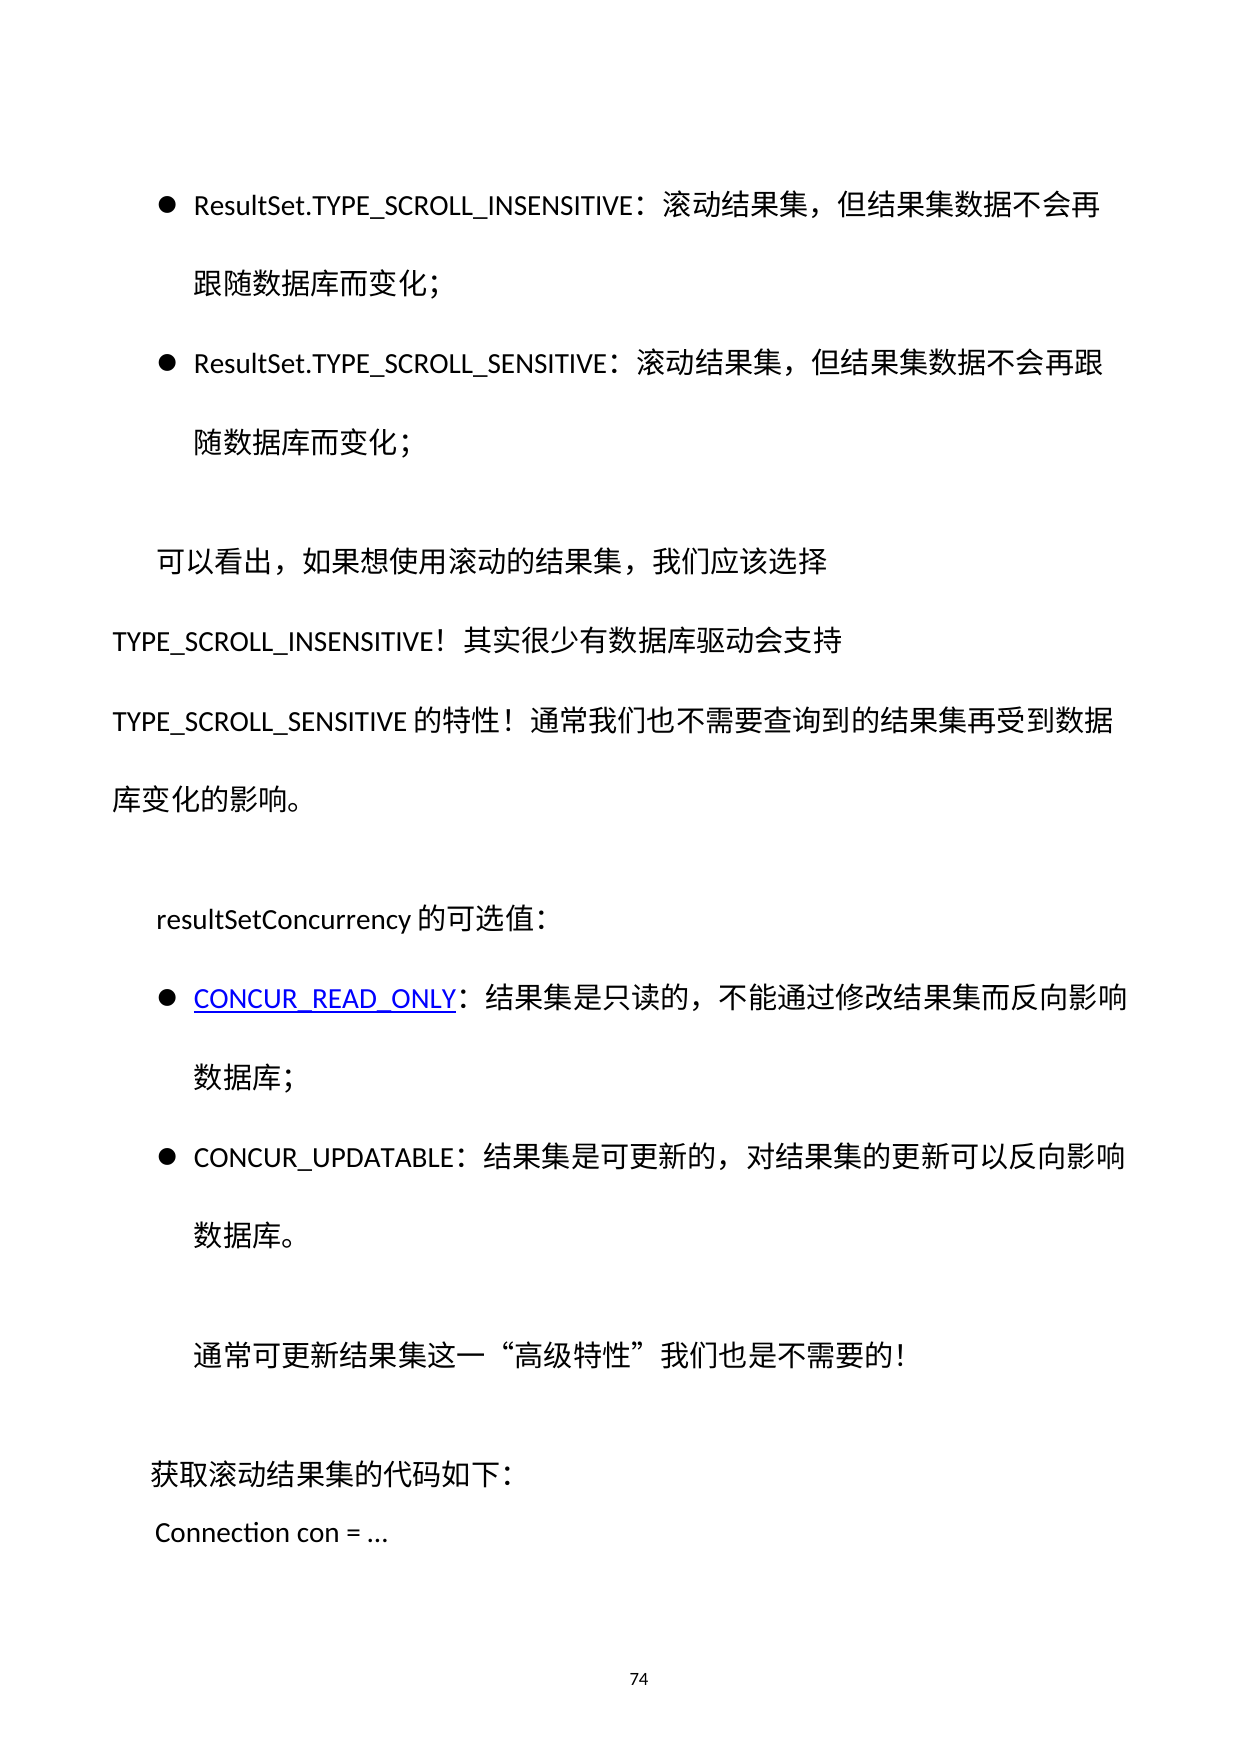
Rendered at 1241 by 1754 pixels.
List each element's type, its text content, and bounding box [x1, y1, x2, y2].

text Connection con = … [112, 1512, 1128, 1552]
list ResultSet.TYPE_SCROLL_INSENSITIVE：滚动结果集，但结果集数据不会再跟随数据库而变化； [156, 163, 1128, 321]
text 获取滚动结果集的代码如下： [112, 1433, 1128, 1512]
list CONCUR_UPDATABLE：结果集是可更新的，对结果集的更新可以反向影响数据库。 [156, 1115, 1128, 1274]
list CONCUR_READ_ONLY：结果集是只读的，不能通过修改结果集而反向影响数据库； [156, 956, 1128, 1115]
text 通常可更新结果集这一“高级特性”我们也是不需要的！ [156, 1313, 1128, 1393]
text resultSetConcurrency的可选值： [112, 877, 1128, 956]
list ResultSet.TYPE_SCROLL_SENSITIVE：滚动结果集，但结果集数据不会再跟随数据库而变化； [156, 321, 1128, 480]
text 可以看出，如果想使用滚动的结果集，我们应该选择TYPE_SCROLL_INSENSITIVE！其实很少有数据库驱动会支持TYPE_SCROLL_SENSITIVE的特性！通常我们也不需要查询到的结果集再受到数据库变化的影响。 [112, 520, 1128, 837]
